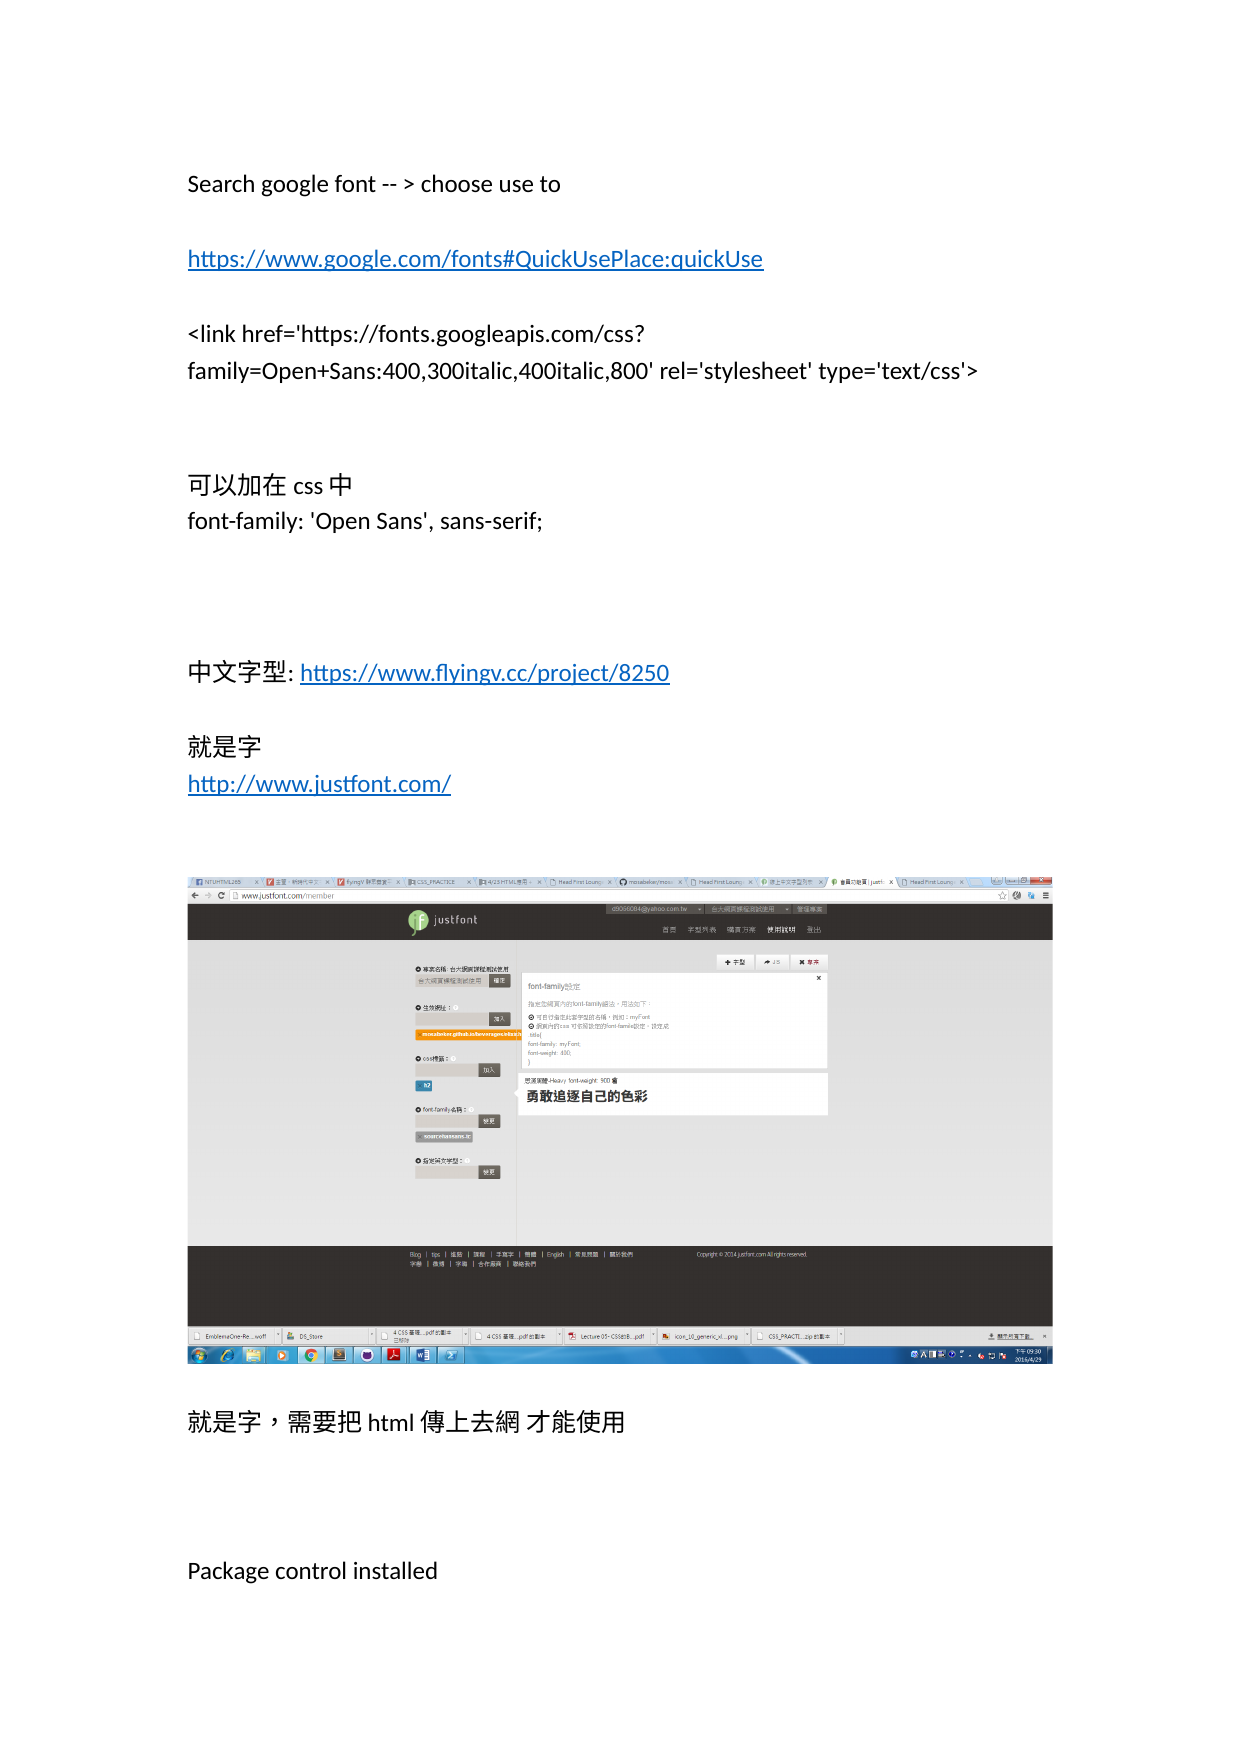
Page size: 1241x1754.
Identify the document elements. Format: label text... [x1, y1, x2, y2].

text Package control installed [187, 1552, 1053, 1589]
text font-family: 'Open Sans', sans-serif; [187, 502, 1053, 539]
text http://www.justfont.com/ [187, 764, 1053, 802]
text 就是字，需要把html 傳上去網 才能使用 [187, 1402, 1053, 1439]
text 就是字 [187, 727, 1053, 764]
picture [187, 877, 1053, 1364]
text <link href='https://fonts.googleapis.com/css?family=Open+Sans:400,300italic,400italic,800' rel='stylesheet' type='text/css'> [187, 314, 1053, 389]
text Search google font -- > choose use to [187, 164, 1053, 202]
text https://www.google.com/fonts#QuickUsePlace:quickUse [187, 239, 1053, 277]
text 可以加在 css中 [187, 464, 1053, 502]
text 中文字型: https://www.flyingv.cc/project/8250 [187, 652, 1053, 689]
